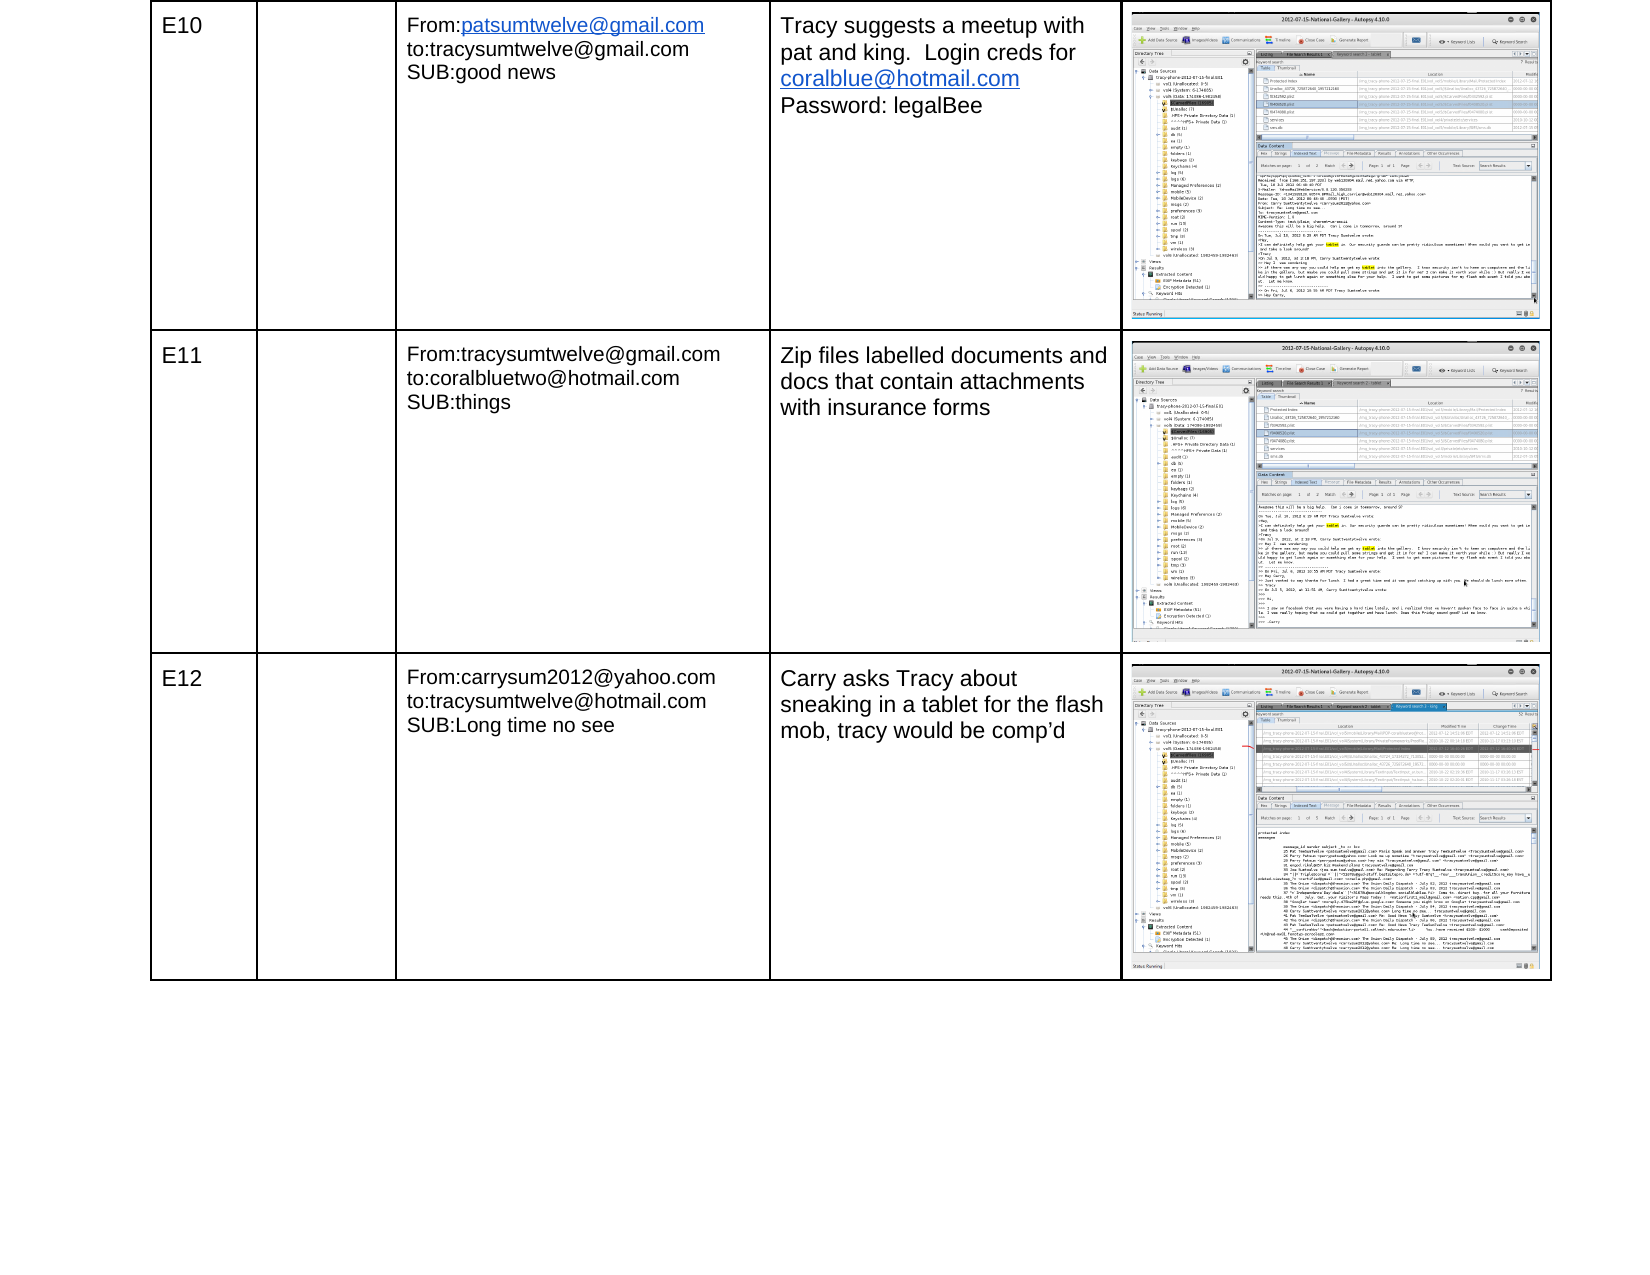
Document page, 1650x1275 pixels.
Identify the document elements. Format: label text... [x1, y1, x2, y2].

table_cell [1123, 2, 1550, 329]
table_cell From:tracysumtwelve@gmail.com to:coralbluetwo@hotmail.com SUB:things [397, 331, 769, 652]
table_cell Carry asks Tracy about sneaking in a tablet for the flash mob, tracy would be comp’d [771, 654, 1120, 979]
table_cell [258, 2, 395, 329]
picture [1131, 12, 1540, 319]
table_cell [258, 654, 395, 979]
table_cell Tracy suggests a meetup with pat and king. Login creds for coralblue@hotmail.com Password: legalBee [771, 2, 1120, 329]
table_cell E11 [152, 331, 256, 652]
table_cell E12 [152, 654, 256, 979]
table_cell [1123, 654, 1550, 979]
table_cell E10 [152, 2, 256, 329]
table_cell Zip files labelled documents and docs that contain attachments with insurance forms [771, 331, 1120, 652]
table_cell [397, 654, 769, 979]
table_cell [258, 331, 395, 652]
table_cell From:patsumtwelve@gmail.com to:tracysumtwelve@gmail.com SUB:good news [397, 2, 769, 329]
picture [1131, 341, 1540, 642]
table_cell [1123, 331, 1550, 652]
picture [1131, 664, 1540, 969]
